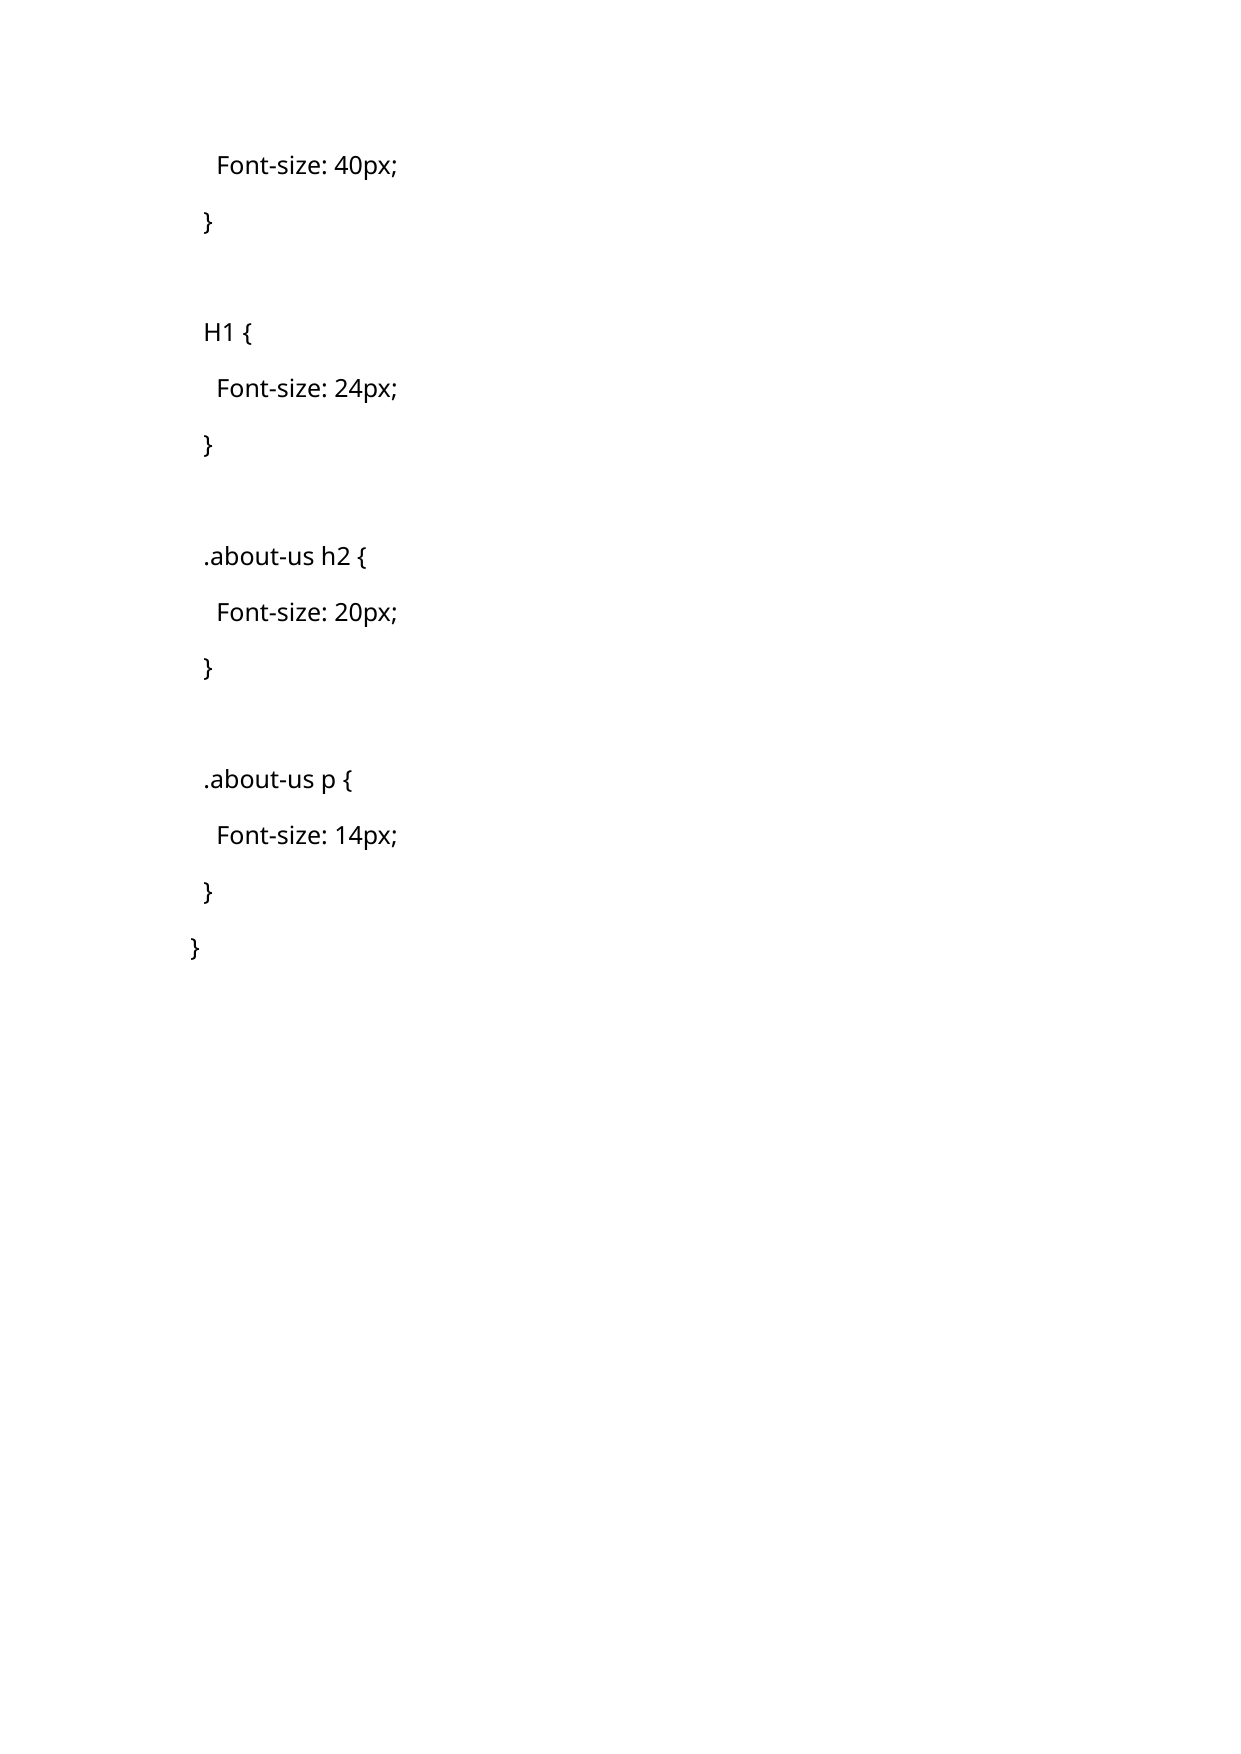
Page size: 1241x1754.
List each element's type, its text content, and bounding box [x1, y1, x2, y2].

text Font-size: 20px; [177, 594, 1063, 628]
text Font-size: 14px; [177, 818, 1063, 852]
text Font-size: 40px; [177, 148, 1063, 182]
text } [177, 873, 1063, 907]
text } [177, 427, 1063, 461]
text .about-us p { [177, 762, 1063, 796]
text Font-size: 24px; [177, 371, 1063, 405]
text } [177, 650, 1063, 684]
text } [177, 203, 1063, 237]
text .about-us h2 { [177, 538, 1063, 572]
text H1 { [177, 315, 1063, 349]
text } [177, 929, 1063, 963]
